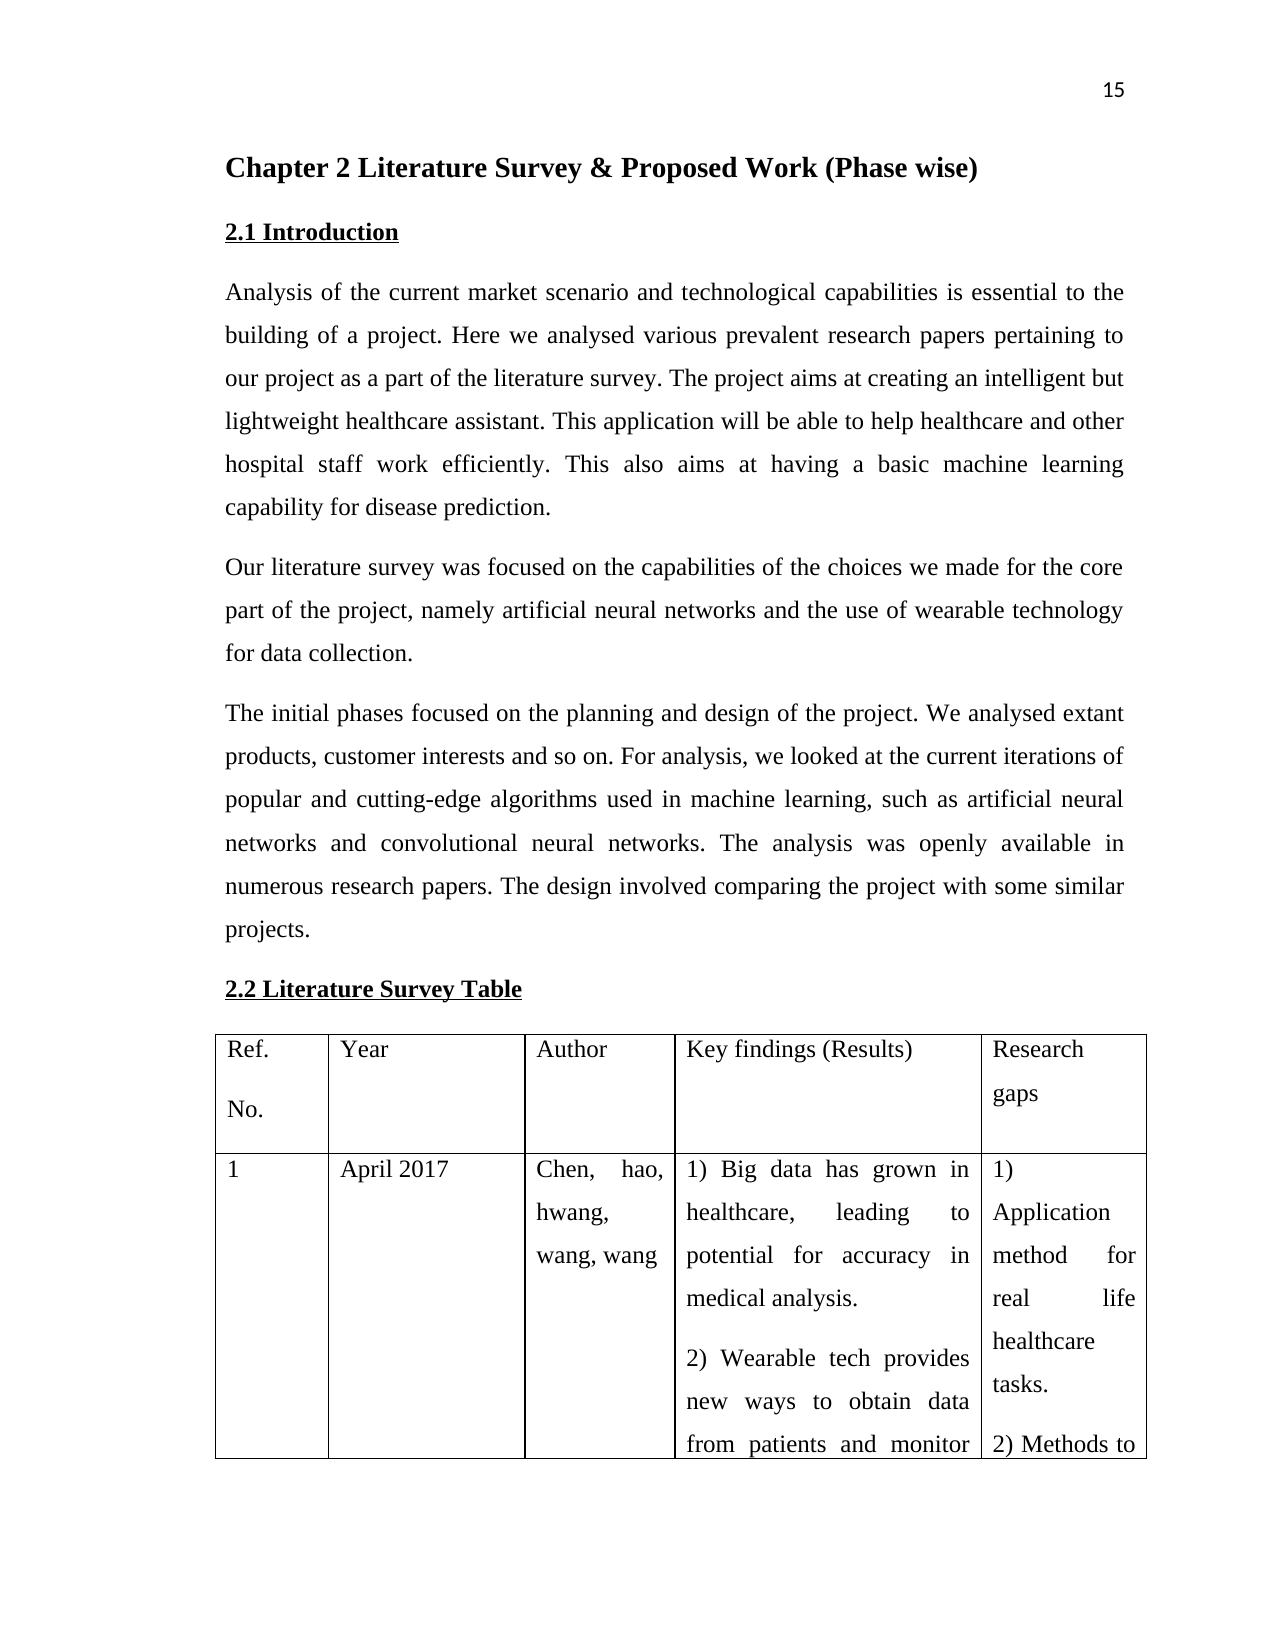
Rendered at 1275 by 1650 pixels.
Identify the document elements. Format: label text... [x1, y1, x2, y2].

table_header Year [329, 1035, 524, 1153]
table_cell 1 [216, 1154, 328, 1458]
table_header Research gaps [982, 1035, 1146, 1153]
table_header Key findings (Results) [676, 1035, 981, 1153]
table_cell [982, 1154, 1146, 1458]
text Analysis of the current market scenario and technological capabilities is essential to the building of a project. Here we analysed various prevalent research papers pertaining to our project as a part of the literature survey. The project aims at creating an intelligent but lightweight healthcare assistant. This application will be able to help healthcare and other hospital staff work efficiently. This also aims at having a basic machine learning capability for disease prediction. [225, 277, 1125, 521]
text 2.1 Introduction [225, 217, 1125, 246]
table_header Author [526, 1035, 674, 1153]
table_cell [526, 1154, 674, 1458]
table_header Ref. No. [216, 1035, 328, 1153]
text The initial phases focused on the planning and design of the project. We analysed extant products, customer interests and so on. For analysis, we looked at the current iterations of popular and cutting-edge algorithms used in machine learning, such as artificial neural networks and convolutional neural networks. The analysis was openly available in numerous research papers. The design involved comparing the project with some similar projects. [225, 698, 1125, 943]
text 2.2 Literature Survey Table [225, 974, 1125, 1002]
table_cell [676, 1154, 981, 1458]
text Chapter 2 Literature Survey & Proposed Work (Phase wise) [225, 150, 1125, 183]
table_cell April 2017 [329, 1154, 524, 1458]
text Our literature survey was focused on the capabilities of the choices we made for the core part of the project, namely artificial neural networks and the use of wearable technology for data collection. [225, 552, 1125, 667]
